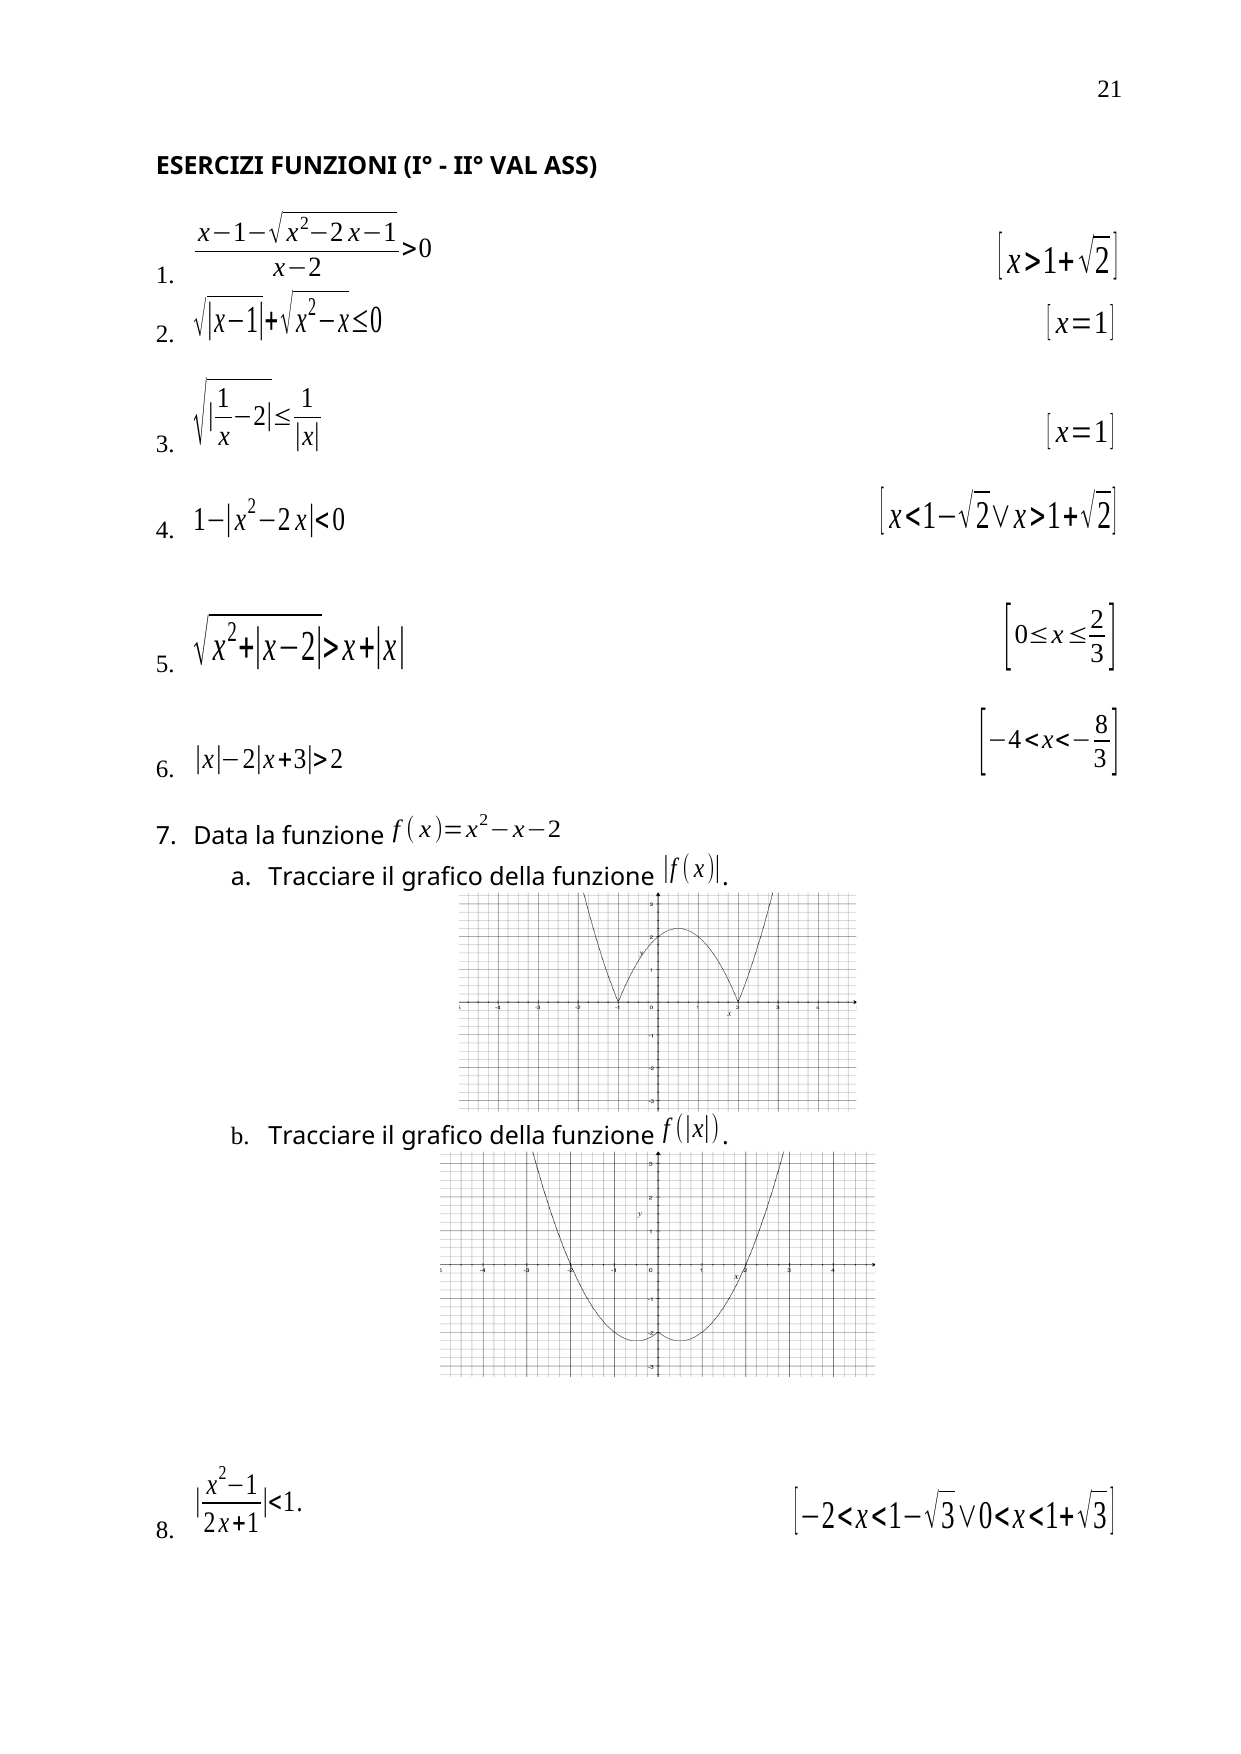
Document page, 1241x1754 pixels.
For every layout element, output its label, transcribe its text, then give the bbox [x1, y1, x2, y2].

list Tracciare il grafico della funzione . [231, 1111, 1122, 1152]
list Tracciare il grafico della funzione . [231, 852, 1122, 892]
list Data la funzione [156, 811, 1122, 852]
text ESERCIZI FUNZIONI (I° - II° VAL ASS) [156, 148, 1122, 182]
